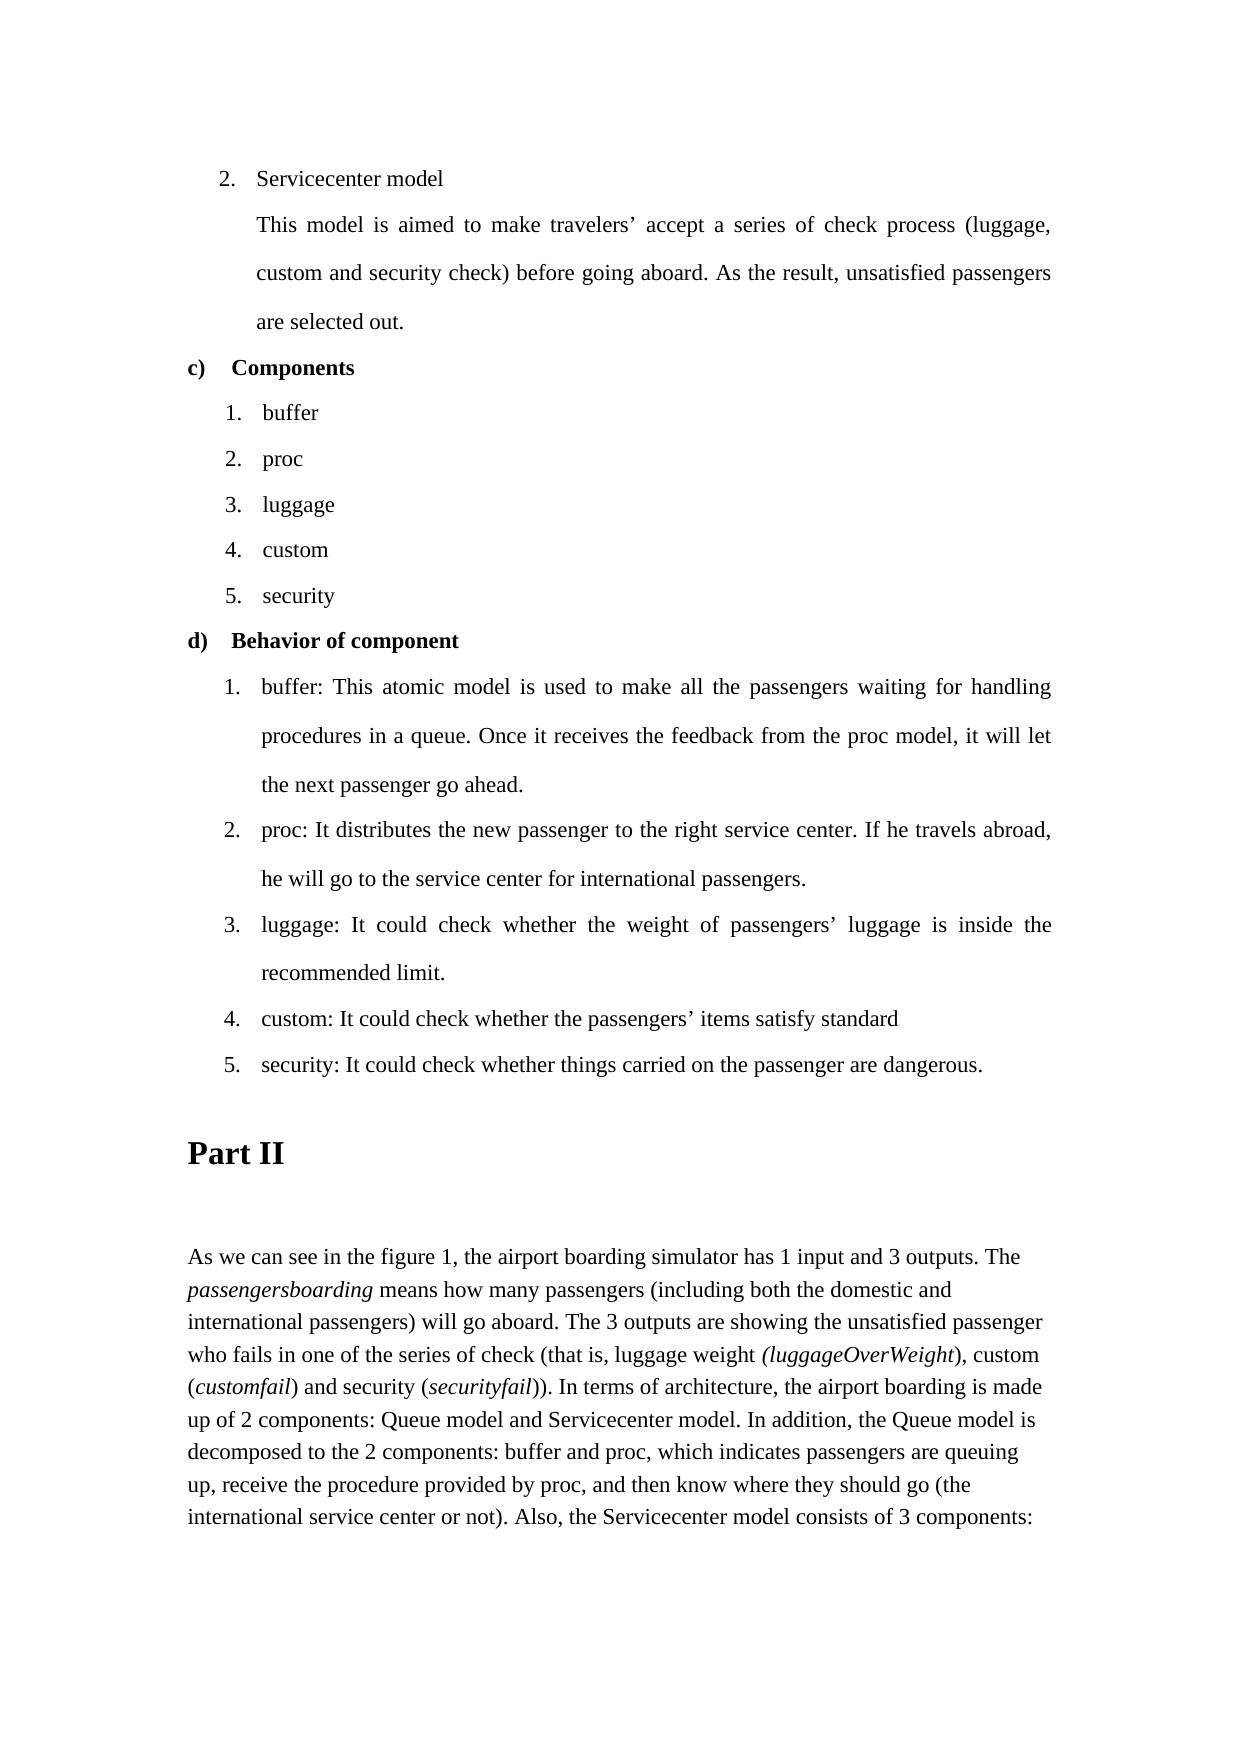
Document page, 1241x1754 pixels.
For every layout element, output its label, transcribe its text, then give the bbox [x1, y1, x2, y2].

list proc [225, 442, 1053, 474]
list Components [187, 351, 1053, 383]
list buffer [225, 396, 1053, 429]
list luggage [225, 488, 1053, 520]
list Behavior of component [187, 624, 1053, 657]
list buffer: This atomic model is used to make all the passengers waiting for handling procedures in a queue. Once it receives the feedback from the proc model, it will let the next passenger go ahead. [223, 670, 1053, 800]
subtitle Part II [187, 1120, 1053, 1185]
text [187, 1240, 1053, 1533]
list security: It could check whether things carried on the passenger are dangerous. [223, 1048, 1053, 1080]
list security [225, 579, 1053, 611]
list proc: It distributes the new passenger to the right service center. If he travels abroad, he will go to the service center for international passengers. [223, 813, 1053, 894]
list custom [225, 533, 1053, 566]
list luggage: It could check whether the weight of passengers’ luggage is inside the recommended limit. [223, 908, 1053, 989]
list Servicecenter model [219, 162, 1053, 194]
list This model is aimed to make travelers’ accept a series of check process (luggage, custom and security check) before going aboard. As the result, unsatisfied passengers are selected out. [256, 208, 1053, 338]
list custom: It could check whether the passengers’ items satisfy standard [223, 1002, 1053, 1034]
